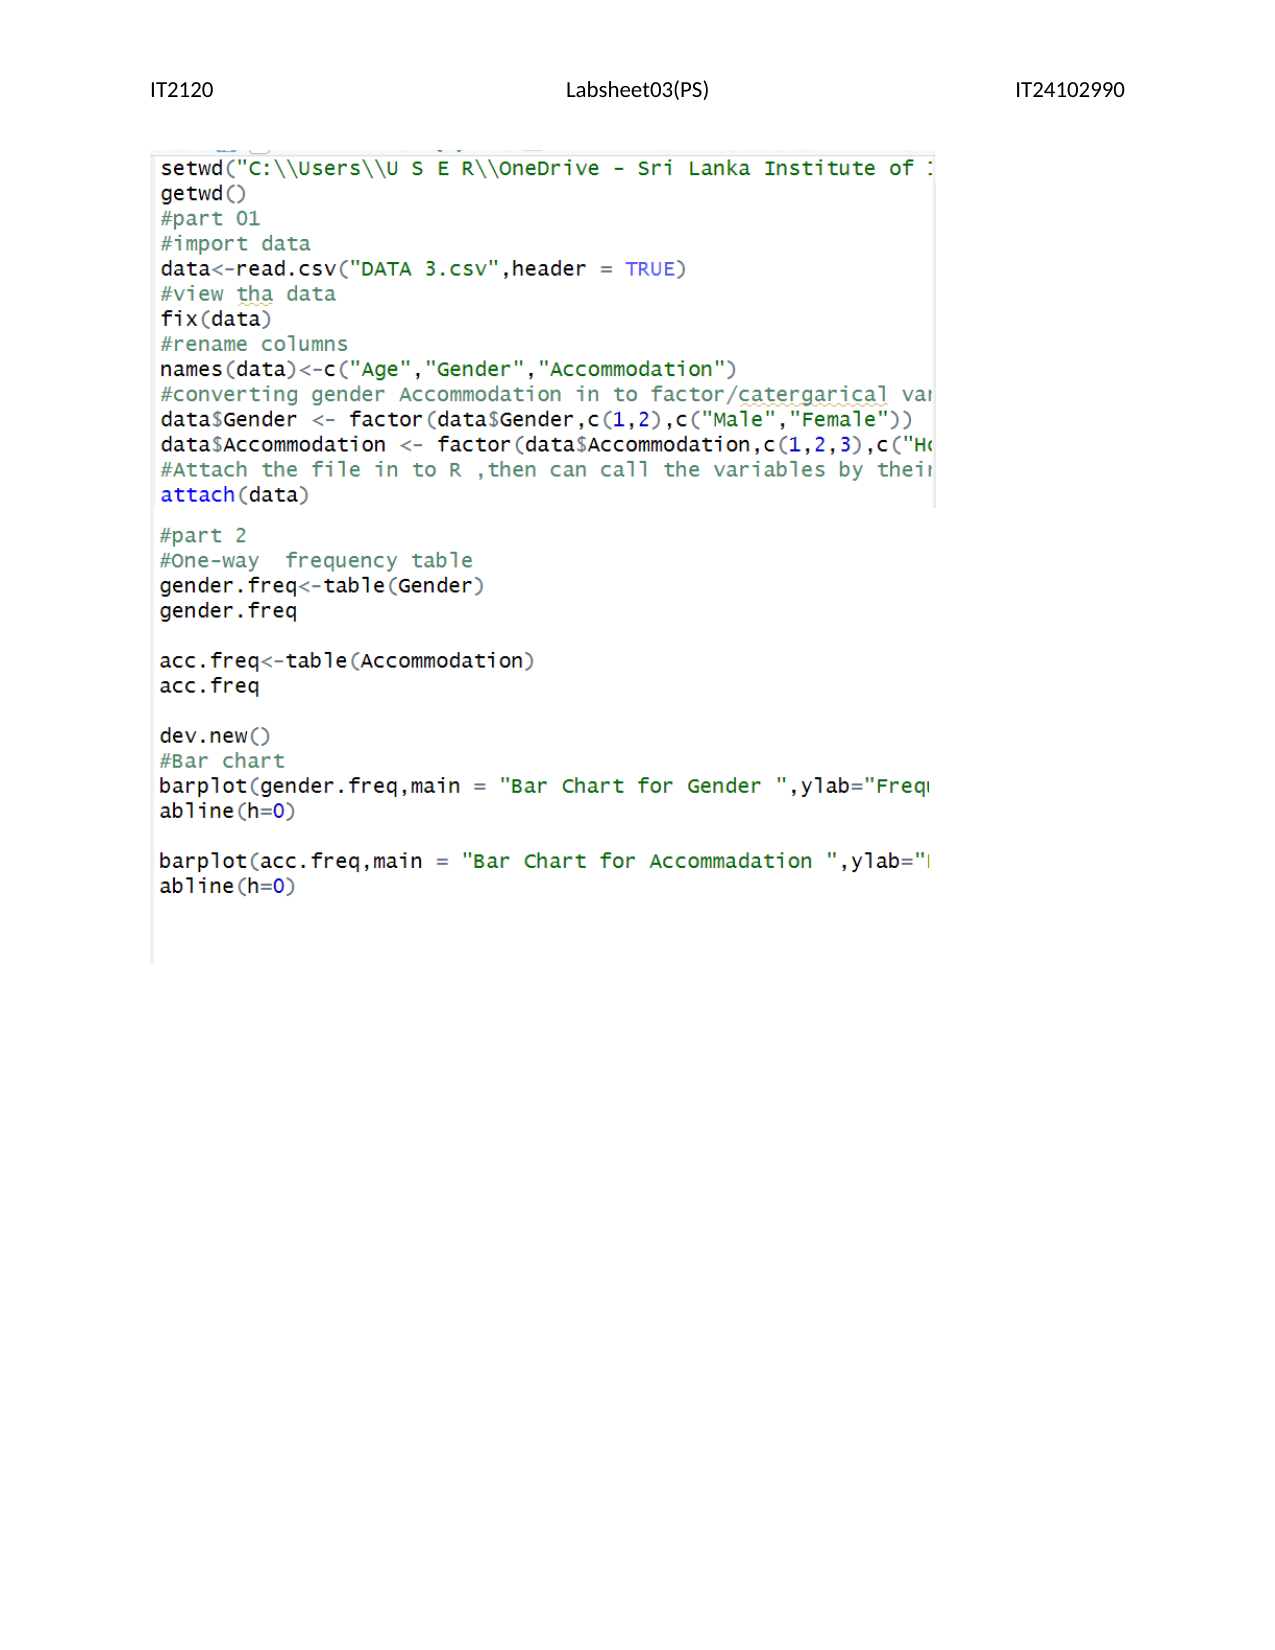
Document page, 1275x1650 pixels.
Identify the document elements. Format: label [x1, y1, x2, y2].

picture [150, 509, 930, 964]
picture [150, 150, 936, 508]
